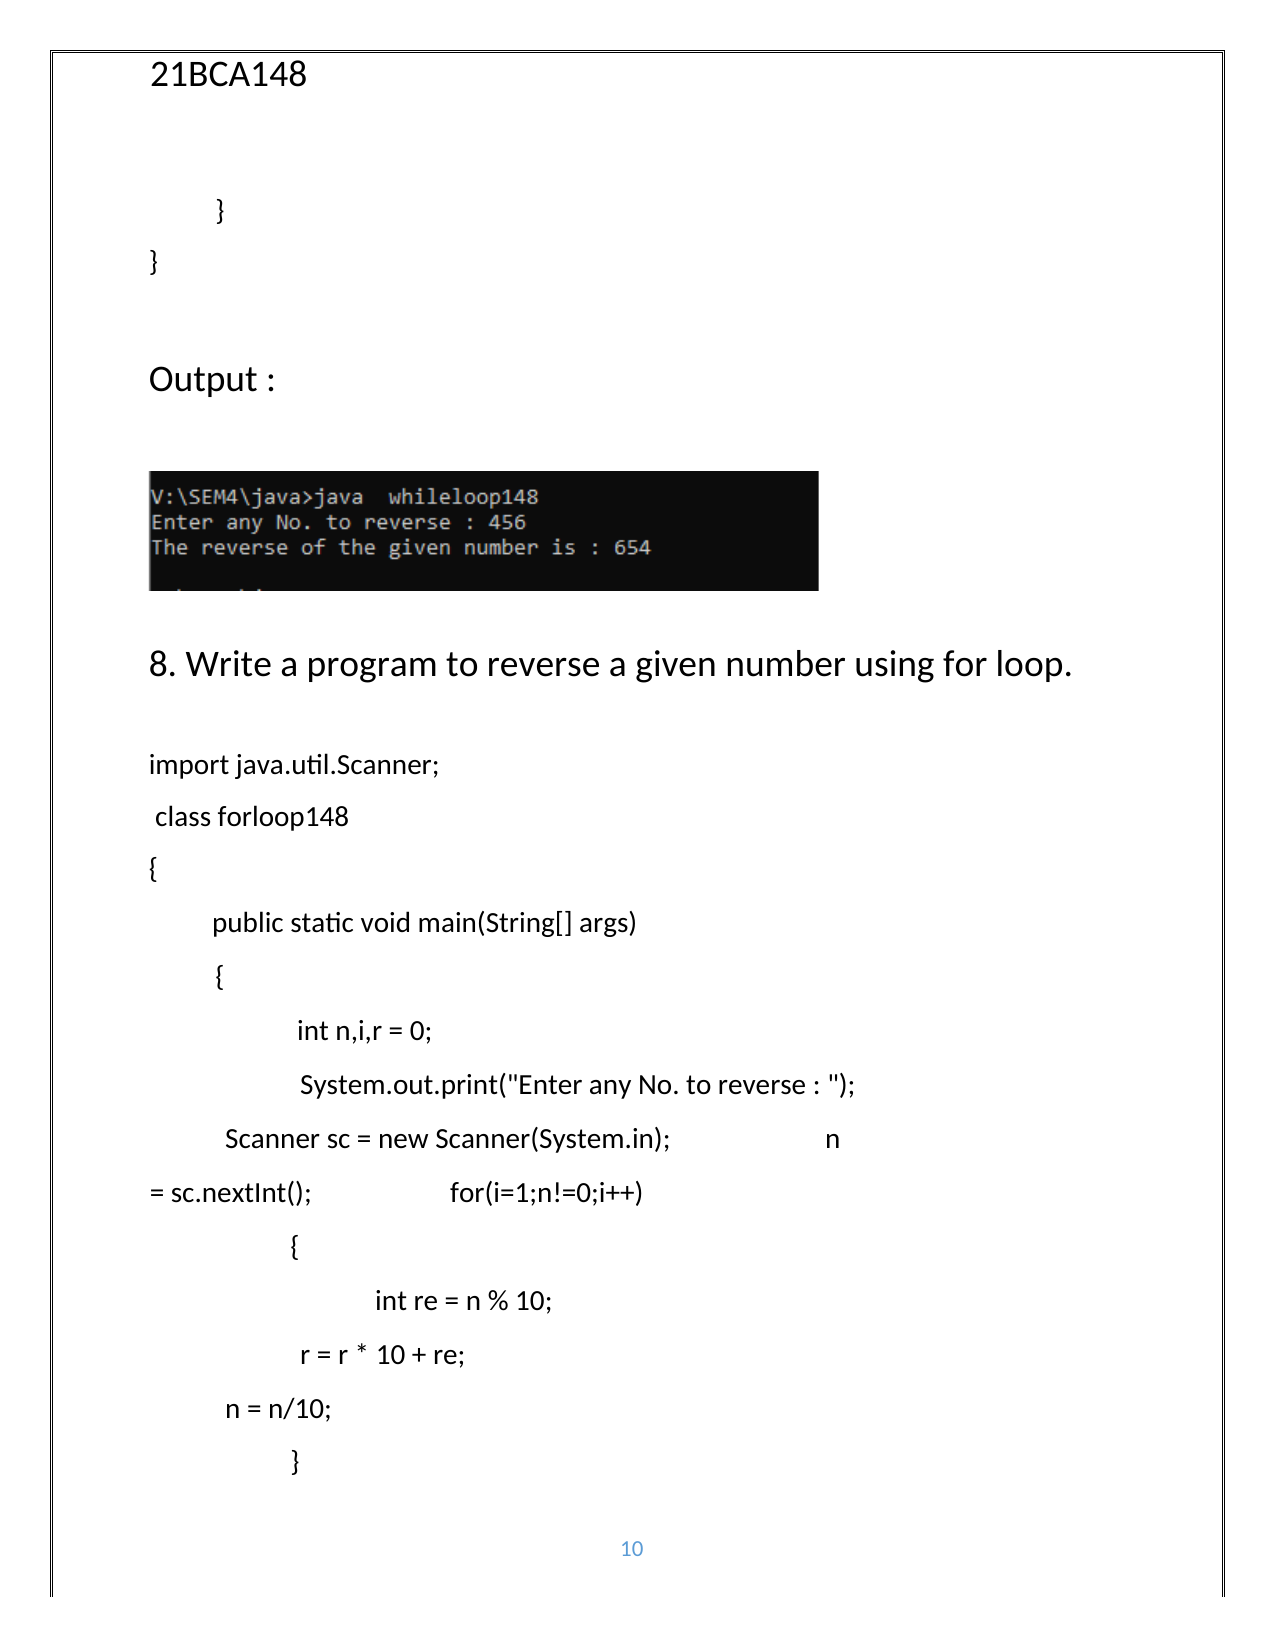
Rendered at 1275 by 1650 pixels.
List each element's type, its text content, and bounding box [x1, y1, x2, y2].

text } [148, 192, 1113, 227]
text } [148, 243, 1113, 279]
text import java.util.Scanner; [148, 746, 504, 782]
text int re = n % 10; r = r * 10 + re; n = n/10; [148, 1282, 576, 1425]
text class forloop148 [148, 798, 504, 834]
text System.out.print("Enter any No. to reverse : "); Scanner sc = new Scanner(System.in); n = sc.nextInt(); for(i=1;n!=0;i++) [148, 1066, 856, 1210]
text } [148, 1443, 1113, 1479]
text Output : [148, 355, 1113, 401]
text { [148, 850, 1113, 886]
picture [148, 471, 819, 591]
text { [148, 1228, 1113, 1264]
text public static void main(String[] args) [148, 904, 1113, 940]
text int n,i,r = 0; [148, 1012, 1113, 1048]
text { [148, 958, 1113, 994]
text 8. Write a program to reverse a given number using for loop. [148, 640, 1113, 686]
